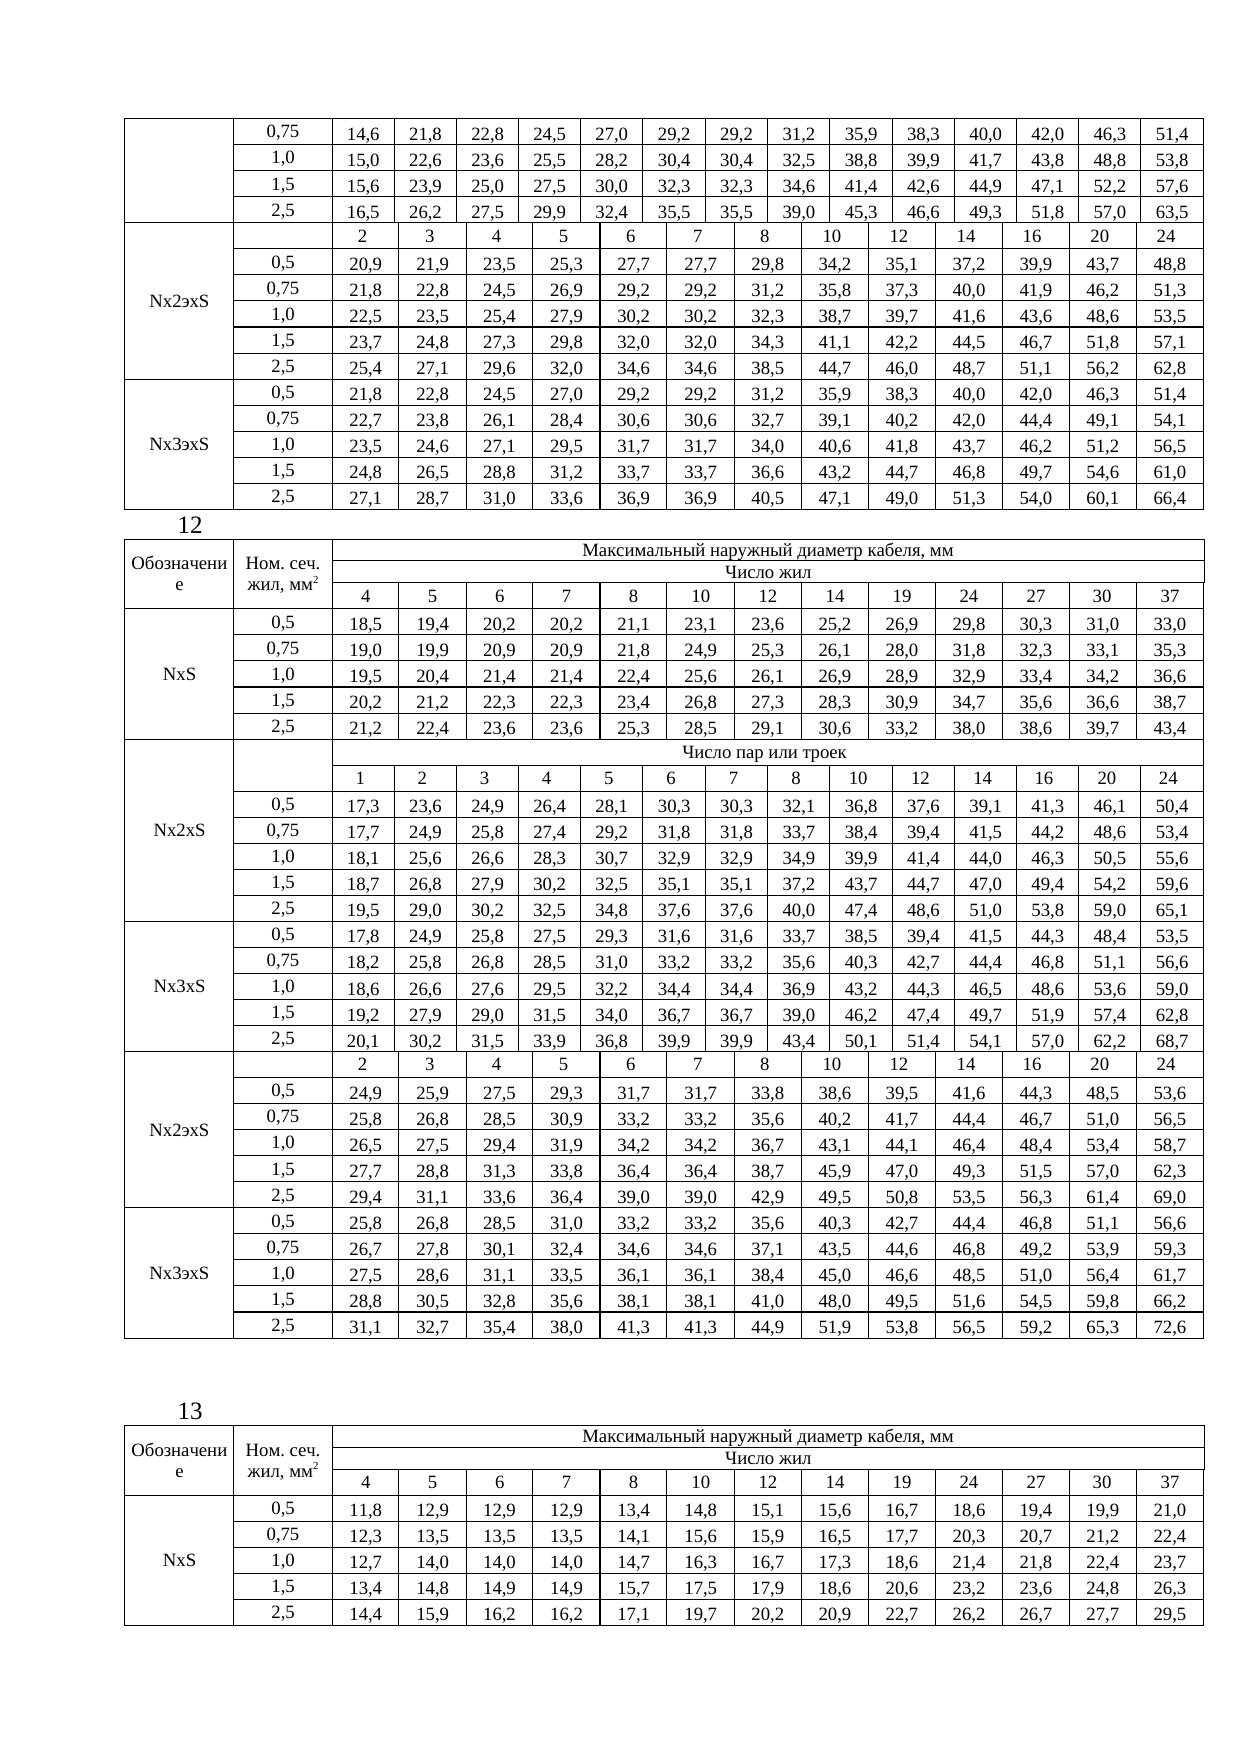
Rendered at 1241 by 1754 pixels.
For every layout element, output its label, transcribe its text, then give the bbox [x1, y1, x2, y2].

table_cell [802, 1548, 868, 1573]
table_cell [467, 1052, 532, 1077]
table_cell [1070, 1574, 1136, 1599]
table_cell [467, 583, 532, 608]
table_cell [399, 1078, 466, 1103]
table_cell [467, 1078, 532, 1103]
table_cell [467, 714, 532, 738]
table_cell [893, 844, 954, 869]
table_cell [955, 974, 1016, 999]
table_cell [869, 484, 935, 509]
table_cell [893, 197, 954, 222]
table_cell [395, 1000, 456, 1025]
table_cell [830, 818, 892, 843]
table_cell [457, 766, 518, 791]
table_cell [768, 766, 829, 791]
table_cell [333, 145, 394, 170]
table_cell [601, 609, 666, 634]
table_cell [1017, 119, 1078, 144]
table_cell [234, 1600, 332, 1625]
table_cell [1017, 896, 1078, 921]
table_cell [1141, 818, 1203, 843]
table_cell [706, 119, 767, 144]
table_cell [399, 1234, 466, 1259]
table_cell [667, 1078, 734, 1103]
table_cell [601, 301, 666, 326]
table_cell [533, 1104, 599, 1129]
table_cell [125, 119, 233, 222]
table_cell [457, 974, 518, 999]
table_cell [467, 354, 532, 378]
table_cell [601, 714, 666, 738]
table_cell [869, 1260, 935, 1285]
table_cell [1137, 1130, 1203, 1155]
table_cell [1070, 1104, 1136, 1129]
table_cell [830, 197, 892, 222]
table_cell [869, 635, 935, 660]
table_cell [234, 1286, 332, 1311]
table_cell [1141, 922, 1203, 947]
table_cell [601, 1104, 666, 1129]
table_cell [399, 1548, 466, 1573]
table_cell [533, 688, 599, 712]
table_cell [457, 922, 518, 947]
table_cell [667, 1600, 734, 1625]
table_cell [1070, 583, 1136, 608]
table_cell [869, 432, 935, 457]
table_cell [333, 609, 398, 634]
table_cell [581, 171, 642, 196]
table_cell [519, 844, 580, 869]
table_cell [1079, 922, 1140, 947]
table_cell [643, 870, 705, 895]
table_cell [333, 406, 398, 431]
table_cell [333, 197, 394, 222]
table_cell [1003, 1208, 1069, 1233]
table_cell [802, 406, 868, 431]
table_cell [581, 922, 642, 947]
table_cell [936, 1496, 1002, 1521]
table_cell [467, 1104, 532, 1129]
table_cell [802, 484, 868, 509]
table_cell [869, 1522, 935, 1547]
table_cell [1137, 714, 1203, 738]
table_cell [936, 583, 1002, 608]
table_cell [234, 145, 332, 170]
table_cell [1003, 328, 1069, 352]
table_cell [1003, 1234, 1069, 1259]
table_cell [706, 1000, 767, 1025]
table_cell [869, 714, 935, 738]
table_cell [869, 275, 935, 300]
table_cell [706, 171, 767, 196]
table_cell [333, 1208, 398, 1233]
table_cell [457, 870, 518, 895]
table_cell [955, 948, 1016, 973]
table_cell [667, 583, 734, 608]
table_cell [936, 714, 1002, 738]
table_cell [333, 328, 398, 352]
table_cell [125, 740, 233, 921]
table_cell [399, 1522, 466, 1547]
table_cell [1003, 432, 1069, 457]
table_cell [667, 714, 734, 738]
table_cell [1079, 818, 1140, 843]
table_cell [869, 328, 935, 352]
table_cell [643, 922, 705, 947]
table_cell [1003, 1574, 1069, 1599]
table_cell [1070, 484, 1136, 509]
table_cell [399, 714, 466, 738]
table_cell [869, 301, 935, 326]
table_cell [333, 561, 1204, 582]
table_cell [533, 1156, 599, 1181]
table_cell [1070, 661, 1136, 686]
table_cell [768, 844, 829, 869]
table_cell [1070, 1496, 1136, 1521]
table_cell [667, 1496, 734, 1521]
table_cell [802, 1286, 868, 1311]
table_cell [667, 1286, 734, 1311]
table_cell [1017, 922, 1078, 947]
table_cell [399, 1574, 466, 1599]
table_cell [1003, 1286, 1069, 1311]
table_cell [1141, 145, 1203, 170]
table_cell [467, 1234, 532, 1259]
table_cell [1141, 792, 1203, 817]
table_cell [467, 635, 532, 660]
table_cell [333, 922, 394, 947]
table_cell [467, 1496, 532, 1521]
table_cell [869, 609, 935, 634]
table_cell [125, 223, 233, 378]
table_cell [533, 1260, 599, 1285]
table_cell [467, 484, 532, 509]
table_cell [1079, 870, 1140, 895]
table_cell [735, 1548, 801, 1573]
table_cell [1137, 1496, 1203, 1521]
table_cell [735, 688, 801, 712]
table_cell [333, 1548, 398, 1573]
text 12 [177, 510, 1152, 538]
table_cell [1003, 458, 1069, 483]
text 13 [177, 1396, 1152, 1425]
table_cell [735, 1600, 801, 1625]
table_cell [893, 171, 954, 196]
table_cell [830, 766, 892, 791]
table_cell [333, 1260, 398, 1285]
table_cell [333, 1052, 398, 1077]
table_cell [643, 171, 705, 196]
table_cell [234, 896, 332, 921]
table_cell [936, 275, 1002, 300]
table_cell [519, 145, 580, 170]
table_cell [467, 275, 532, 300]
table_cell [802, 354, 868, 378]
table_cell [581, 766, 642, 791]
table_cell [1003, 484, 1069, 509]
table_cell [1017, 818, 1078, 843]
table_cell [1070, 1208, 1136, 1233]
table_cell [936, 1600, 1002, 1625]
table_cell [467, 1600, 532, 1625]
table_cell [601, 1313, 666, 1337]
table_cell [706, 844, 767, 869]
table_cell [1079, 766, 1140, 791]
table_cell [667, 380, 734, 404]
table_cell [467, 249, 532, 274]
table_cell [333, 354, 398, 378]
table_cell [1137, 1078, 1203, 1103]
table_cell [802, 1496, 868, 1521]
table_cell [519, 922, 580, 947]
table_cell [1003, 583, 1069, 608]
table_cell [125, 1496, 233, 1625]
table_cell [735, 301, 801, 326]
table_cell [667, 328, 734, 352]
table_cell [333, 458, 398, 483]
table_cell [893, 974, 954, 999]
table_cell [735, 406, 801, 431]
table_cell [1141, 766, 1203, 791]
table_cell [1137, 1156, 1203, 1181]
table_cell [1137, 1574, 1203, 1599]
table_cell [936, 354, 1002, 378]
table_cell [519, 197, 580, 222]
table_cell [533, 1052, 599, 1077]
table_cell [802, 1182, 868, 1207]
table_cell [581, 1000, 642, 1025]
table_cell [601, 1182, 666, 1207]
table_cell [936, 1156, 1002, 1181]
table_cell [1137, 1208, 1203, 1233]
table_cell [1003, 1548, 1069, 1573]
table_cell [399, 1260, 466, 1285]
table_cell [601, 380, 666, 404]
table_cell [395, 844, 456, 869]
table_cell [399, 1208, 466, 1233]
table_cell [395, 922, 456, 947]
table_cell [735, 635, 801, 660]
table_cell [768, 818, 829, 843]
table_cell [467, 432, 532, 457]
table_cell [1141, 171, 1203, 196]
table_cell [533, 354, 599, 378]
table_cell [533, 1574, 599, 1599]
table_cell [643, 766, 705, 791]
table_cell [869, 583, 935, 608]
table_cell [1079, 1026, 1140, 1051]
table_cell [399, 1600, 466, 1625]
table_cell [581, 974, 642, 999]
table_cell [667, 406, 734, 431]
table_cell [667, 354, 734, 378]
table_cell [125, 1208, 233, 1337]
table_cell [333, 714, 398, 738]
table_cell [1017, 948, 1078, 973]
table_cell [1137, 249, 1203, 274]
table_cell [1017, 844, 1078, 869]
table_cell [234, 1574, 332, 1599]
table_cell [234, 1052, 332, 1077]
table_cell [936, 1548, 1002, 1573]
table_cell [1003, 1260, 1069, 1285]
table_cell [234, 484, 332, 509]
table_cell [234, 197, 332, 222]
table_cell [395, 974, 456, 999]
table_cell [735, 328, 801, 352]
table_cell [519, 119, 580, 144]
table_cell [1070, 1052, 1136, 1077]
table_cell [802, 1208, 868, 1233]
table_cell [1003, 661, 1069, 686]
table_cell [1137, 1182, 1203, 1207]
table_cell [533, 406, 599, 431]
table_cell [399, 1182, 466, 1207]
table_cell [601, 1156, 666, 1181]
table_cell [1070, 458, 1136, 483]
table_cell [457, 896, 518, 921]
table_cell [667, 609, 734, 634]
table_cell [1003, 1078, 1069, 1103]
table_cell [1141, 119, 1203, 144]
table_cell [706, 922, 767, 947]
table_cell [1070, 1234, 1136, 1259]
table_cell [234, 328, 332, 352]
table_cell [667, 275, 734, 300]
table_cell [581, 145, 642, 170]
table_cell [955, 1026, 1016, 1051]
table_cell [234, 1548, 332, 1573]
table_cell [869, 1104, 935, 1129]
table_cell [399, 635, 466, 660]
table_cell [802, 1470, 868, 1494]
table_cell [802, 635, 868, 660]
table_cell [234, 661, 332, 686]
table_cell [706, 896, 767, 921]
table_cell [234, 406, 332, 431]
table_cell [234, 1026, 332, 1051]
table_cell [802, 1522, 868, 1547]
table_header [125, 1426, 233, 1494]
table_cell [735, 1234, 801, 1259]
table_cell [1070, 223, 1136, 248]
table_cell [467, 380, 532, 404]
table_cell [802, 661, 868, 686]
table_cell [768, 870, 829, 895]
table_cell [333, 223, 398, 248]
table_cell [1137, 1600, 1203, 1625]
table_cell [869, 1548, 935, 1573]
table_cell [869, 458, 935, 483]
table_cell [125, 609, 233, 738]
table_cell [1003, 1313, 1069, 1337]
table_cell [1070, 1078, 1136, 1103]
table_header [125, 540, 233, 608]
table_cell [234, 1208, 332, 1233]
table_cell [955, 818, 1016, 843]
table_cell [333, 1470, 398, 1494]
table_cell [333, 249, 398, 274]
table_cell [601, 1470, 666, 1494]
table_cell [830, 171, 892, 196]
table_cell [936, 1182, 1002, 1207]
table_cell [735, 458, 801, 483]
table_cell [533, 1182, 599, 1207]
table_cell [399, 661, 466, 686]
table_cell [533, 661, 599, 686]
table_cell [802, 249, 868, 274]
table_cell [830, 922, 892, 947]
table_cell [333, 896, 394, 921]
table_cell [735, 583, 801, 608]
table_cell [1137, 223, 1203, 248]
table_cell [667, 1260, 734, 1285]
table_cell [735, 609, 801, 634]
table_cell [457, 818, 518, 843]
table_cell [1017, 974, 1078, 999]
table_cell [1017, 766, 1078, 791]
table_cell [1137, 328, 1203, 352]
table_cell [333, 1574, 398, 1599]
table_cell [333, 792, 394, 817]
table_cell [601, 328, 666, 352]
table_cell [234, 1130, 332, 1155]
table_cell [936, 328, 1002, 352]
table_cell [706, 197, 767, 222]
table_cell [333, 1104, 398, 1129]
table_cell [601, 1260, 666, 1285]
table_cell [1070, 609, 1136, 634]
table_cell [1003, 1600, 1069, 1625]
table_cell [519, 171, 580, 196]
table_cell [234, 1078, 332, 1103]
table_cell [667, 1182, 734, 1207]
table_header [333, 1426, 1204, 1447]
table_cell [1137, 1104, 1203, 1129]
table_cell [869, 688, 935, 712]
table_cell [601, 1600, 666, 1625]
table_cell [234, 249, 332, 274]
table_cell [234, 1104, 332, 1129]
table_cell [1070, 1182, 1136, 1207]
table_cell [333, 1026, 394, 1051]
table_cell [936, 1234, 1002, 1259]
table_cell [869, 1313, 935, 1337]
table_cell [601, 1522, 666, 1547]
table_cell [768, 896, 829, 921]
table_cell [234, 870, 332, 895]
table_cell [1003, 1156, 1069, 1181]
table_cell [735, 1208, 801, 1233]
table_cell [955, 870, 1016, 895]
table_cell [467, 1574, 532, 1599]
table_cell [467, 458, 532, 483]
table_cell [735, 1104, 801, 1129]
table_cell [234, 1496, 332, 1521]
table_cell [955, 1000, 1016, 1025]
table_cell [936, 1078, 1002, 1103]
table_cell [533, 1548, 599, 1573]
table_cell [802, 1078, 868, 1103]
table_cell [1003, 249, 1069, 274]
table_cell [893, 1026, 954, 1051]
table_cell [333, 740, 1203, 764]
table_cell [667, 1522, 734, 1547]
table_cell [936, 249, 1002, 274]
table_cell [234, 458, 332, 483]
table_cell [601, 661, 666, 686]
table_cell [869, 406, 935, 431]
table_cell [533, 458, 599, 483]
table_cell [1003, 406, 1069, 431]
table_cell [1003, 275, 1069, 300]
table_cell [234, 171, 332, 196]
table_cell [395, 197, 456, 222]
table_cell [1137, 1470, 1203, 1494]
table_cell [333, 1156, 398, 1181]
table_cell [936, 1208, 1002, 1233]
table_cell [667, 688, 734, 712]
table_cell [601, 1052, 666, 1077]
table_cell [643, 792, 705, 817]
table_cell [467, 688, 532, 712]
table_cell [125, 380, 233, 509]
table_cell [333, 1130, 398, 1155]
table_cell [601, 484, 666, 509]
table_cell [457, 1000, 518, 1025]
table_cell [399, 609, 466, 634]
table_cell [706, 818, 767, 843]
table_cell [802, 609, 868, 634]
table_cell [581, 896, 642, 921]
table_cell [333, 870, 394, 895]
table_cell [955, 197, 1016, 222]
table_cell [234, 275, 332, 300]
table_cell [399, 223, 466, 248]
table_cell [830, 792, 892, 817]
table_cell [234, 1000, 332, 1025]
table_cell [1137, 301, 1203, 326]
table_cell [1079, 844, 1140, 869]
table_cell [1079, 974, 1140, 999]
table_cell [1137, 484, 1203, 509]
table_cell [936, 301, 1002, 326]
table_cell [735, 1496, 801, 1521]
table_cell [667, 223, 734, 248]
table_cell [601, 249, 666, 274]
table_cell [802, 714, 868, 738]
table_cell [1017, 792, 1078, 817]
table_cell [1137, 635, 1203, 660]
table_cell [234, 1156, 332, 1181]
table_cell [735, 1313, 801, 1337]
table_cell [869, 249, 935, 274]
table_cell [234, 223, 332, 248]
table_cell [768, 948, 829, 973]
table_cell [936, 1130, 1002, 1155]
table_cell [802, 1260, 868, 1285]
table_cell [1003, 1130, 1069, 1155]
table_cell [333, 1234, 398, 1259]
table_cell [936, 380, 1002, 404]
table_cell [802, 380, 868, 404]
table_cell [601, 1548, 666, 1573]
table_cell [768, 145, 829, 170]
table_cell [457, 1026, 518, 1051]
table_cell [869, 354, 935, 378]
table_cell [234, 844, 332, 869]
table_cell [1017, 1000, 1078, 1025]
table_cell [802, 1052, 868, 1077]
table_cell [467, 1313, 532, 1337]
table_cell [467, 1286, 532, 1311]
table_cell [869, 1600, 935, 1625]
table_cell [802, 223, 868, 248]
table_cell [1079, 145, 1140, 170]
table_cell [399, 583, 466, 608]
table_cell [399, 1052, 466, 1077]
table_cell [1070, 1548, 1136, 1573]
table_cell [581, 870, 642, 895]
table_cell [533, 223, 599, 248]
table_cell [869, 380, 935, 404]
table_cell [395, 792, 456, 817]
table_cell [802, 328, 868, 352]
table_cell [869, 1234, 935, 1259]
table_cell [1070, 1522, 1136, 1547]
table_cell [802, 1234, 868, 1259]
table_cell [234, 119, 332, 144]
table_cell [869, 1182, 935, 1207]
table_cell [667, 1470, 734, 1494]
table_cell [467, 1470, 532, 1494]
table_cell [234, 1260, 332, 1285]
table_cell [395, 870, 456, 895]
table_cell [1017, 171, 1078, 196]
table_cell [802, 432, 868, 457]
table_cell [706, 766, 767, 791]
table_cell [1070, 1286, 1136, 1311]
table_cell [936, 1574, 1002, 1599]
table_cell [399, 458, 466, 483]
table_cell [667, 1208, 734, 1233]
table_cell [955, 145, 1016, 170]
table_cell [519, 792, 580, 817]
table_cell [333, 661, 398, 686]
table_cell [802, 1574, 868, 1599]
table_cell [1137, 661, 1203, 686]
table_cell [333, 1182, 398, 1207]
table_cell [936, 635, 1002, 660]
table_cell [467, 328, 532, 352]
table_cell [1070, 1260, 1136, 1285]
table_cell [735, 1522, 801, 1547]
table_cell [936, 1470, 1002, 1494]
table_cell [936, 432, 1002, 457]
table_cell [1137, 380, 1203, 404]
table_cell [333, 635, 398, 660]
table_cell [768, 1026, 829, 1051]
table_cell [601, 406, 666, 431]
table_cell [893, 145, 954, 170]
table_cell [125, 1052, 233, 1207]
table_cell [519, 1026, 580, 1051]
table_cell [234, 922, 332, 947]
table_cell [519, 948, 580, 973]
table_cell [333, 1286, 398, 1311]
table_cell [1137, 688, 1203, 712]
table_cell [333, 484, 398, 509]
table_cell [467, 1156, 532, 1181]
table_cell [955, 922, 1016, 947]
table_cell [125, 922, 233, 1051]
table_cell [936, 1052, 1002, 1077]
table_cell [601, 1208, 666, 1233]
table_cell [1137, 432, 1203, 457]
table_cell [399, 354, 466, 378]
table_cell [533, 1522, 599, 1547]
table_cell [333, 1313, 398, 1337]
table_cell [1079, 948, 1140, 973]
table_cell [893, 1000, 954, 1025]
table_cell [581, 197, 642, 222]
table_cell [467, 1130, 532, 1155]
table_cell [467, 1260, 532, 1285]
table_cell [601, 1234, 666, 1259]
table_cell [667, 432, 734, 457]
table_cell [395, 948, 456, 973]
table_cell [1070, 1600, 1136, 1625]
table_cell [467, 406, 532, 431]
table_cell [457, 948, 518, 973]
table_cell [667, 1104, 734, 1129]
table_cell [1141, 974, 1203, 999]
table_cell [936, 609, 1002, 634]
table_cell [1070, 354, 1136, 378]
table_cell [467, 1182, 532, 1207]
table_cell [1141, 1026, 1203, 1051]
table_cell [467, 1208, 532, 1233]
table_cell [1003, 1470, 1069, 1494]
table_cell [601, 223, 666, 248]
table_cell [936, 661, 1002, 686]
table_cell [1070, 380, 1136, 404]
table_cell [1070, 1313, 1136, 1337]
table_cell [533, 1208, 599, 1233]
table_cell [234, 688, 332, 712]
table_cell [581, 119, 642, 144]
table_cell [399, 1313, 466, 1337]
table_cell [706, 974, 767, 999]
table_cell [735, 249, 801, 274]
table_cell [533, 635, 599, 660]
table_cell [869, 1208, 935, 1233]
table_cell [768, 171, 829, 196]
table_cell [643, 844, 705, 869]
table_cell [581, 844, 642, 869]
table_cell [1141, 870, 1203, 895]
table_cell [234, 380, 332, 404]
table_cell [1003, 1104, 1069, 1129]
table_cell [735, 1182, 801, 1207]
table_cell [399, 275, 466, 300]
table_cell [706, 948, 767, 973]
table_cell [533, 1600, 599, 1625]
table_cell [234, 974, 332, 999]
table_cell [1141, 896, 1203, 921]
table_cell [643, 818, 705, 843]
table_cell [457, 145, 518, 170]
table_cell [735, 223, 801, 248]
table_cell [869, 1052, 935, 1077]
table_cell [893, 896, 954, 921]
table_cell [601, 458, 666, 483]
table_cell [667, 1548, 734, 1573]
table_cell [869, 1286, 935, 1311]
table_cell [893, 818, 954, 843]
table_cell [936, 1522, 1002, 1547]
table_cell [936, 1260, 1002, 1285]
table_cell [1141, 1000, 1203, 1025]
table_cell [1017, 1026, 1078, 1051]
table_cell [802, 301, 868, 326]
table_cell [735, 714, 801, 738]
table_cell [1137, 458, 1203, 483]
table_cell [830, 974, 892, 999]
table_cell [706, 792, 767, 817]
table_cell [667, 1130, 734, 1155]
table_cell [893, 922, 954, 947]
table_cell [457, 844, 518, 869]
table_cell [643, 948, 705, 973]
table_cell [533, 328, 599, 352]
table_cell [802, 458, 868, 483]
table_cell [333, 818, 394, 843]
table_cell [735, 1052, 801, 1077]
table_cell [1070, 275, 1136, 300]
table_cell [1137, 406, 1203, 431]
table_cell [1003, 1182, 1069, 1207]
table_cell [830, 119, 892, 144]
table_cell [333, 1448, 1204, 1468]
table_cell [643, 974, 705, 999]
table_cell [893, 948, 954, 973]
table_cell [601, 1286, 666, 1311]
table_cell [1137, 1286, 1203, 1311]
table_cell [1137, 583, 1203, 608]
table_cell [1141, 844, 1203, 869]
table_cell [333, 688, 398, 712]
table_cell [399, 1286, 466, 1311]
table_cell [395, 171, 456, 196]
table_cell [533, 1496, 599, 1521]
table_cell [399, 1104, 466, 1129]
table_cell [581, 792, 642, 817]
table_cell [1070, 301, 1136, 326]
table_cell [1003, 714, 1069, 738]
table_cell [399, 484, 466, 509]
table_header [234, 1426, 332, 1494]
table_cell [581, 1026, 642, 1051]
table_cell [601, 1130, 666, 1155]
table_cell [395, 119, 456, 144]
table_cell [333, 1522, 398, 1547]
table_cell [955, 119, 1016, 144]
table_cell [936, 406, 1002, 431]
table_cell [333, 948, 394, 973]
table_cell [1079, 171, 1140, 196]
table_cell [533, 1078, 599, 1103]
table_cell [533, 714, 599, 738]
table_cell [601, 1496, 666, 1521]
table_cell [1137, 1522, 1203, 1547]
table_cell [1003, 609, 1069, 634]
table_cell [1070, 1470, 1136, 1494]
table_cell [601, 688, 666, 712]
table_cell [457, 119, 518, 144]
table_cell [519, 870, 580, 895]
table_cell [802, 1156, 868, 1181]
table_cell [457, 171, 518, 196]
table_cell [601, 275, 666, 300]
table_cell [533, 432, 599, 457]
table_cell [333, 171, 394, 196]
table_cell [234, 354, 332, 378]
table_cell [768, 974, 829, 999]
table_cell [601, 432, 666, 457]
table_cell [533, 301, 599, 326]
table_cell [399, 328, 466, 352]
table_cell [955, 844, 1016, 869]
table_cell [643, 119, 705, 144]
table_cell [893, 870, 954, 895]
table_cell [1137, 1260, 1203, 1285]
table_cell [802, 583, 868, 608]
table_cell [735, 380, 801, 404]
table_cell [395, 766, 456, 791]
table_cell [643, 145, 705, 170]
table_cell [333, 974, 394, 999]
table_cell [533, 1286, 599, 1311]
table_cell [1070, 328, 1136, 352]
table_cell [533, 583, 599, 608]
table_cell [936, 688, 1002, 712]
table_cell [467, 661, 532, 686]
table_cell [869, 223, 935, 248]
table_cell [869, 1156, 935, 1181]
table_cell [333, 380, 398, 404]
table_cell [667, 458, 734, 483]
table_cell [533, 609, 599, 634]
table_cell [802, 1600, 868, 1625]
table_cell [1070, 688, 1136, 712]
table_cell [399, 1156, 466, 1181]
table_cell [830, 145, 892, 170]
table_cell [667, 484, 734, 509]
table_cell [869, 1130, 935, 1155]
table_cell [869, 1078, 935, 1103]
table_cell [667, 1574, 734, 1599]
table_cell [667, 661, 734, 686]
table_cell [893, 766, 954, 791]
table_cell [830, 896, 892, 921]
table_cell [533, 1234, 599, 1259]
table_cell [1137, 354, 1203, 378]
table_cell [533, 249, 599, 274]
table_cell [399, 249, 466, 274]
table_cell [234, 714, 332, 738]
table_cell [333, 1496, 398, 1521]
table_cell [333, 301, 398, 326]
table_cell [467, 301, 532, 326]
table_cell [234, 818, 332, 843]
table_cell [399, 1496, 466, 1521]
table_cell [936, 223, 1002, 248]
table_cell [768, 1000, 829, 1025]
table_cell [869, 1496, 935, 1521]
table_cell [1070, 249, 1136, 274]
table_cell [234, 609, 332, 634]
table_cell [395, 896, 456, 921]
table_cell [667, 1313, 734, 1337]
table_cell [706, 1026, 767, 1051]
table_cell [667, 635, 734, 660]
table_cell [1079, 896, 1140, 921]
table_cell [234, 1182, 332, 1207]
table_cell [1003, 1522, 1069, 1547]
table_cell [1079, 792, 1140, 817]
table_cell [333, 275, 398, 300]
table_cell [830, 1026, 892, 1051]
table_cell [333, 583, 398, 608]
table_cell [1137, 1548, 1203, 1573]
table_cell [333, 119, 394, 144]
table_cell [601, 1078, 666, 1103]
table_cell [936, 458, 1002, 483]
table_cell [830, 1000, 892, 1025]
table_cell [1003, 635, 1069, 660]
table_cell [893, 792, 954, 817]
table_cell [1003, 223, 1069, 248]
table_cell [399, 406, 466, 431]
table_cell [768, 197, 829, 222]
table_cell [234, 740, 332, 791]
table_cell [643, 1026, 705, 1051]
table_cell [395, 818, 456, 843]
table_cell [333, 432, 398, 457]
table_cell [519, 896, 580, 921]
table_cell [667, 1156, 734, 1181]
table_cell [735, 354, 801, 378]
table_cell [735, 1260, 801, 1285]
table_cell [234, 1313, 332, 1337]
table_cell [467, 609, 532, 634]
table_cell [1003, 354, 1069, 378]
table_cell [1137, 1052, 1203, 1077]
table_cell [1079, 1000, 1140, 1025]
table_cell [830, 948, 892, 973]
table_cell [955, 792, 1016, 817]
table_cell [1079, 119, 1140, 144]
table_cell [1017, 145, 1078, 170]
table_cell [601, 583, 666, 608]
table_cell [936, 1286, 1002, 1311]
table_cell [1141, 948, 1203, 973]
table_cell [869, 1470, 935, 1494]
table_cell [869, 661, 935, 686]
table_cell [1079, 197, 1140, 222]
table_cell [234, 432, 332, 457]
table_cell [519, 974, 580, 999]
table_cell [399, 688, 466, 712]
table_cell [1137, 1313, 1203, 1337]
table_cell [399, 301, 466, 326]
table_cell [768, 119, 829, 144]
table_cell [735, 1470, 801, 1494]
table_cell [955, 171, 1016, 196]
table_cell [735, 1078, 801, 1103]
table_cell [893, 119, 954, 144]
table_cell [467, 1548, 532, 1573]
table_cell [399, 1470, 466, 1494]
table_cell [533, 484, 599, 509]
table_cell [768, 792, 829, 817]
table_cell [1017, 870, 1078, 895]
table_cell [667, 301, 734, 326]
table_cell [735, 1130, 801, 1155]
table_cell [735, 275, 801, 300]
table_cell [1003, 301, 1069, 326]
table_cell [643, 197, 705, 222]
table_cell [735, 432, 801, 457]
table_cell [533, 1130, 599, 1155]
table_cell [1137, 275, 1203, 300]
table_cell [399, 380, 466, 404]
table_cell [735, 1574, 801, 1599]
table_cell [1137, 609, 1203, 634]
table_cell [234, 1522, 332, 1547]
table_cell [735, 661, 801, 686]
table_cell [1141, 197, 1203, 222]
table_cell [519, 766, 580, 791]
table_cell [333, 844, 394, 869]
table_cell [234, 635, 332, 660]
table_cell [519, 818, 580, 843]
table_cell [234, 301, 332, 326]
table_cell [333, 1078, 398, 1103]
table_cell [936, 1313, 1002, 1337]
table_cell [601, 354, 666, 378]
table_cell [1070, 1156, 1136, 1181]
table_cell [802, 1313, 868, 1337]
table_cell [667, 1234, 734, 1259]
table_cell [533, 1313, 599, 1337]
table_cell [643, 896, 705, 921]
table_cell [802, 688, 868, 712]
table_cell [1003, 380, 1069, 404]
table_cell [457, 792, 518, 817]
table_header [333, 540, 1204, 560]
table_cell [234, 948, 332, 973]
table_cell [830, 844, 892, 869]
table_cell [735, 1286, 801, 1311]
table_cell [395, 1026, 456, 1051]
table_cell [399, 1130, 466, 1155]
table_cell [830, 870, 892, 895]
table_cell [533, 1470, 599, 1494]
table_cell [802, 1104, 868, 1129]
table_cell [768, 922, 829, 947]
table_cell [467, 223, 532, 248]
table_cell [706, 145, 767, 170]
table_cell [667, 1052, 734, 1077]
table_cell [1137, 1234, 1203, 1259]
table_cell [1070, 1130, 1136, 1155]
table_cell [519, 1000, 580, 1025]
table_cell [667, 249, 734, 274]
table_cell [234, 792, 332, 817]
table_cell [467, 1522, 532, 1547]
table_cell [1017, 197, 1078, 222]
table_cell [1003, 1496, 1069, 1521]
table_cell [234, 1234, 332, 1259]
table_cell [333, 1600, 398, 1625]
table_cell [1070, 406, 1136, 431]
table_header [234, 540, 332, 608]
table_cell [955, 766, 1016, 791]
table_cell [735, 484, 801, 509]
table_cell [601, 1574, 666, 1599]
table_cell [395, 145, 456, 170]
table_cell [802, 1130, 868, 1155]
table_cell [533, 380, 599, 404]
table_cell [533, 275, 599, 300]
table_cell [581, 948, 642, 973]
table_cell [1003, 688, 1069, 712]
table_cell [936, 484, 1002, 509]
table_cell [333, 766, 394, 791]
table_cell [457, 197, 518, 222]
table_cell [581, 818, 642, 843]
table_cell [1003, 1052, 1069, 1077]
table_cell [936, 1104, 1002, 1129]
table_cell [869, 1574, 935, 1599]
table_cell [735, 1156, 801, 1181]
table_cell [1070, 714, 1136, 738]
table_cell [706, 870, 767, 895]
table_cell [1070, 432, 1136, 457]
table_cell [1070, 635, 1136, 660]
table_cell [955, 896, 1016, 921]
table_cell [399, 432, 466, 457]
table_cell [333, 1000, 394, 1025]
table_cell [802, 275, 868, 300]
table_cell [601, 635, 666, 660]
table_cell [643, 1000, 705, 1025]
